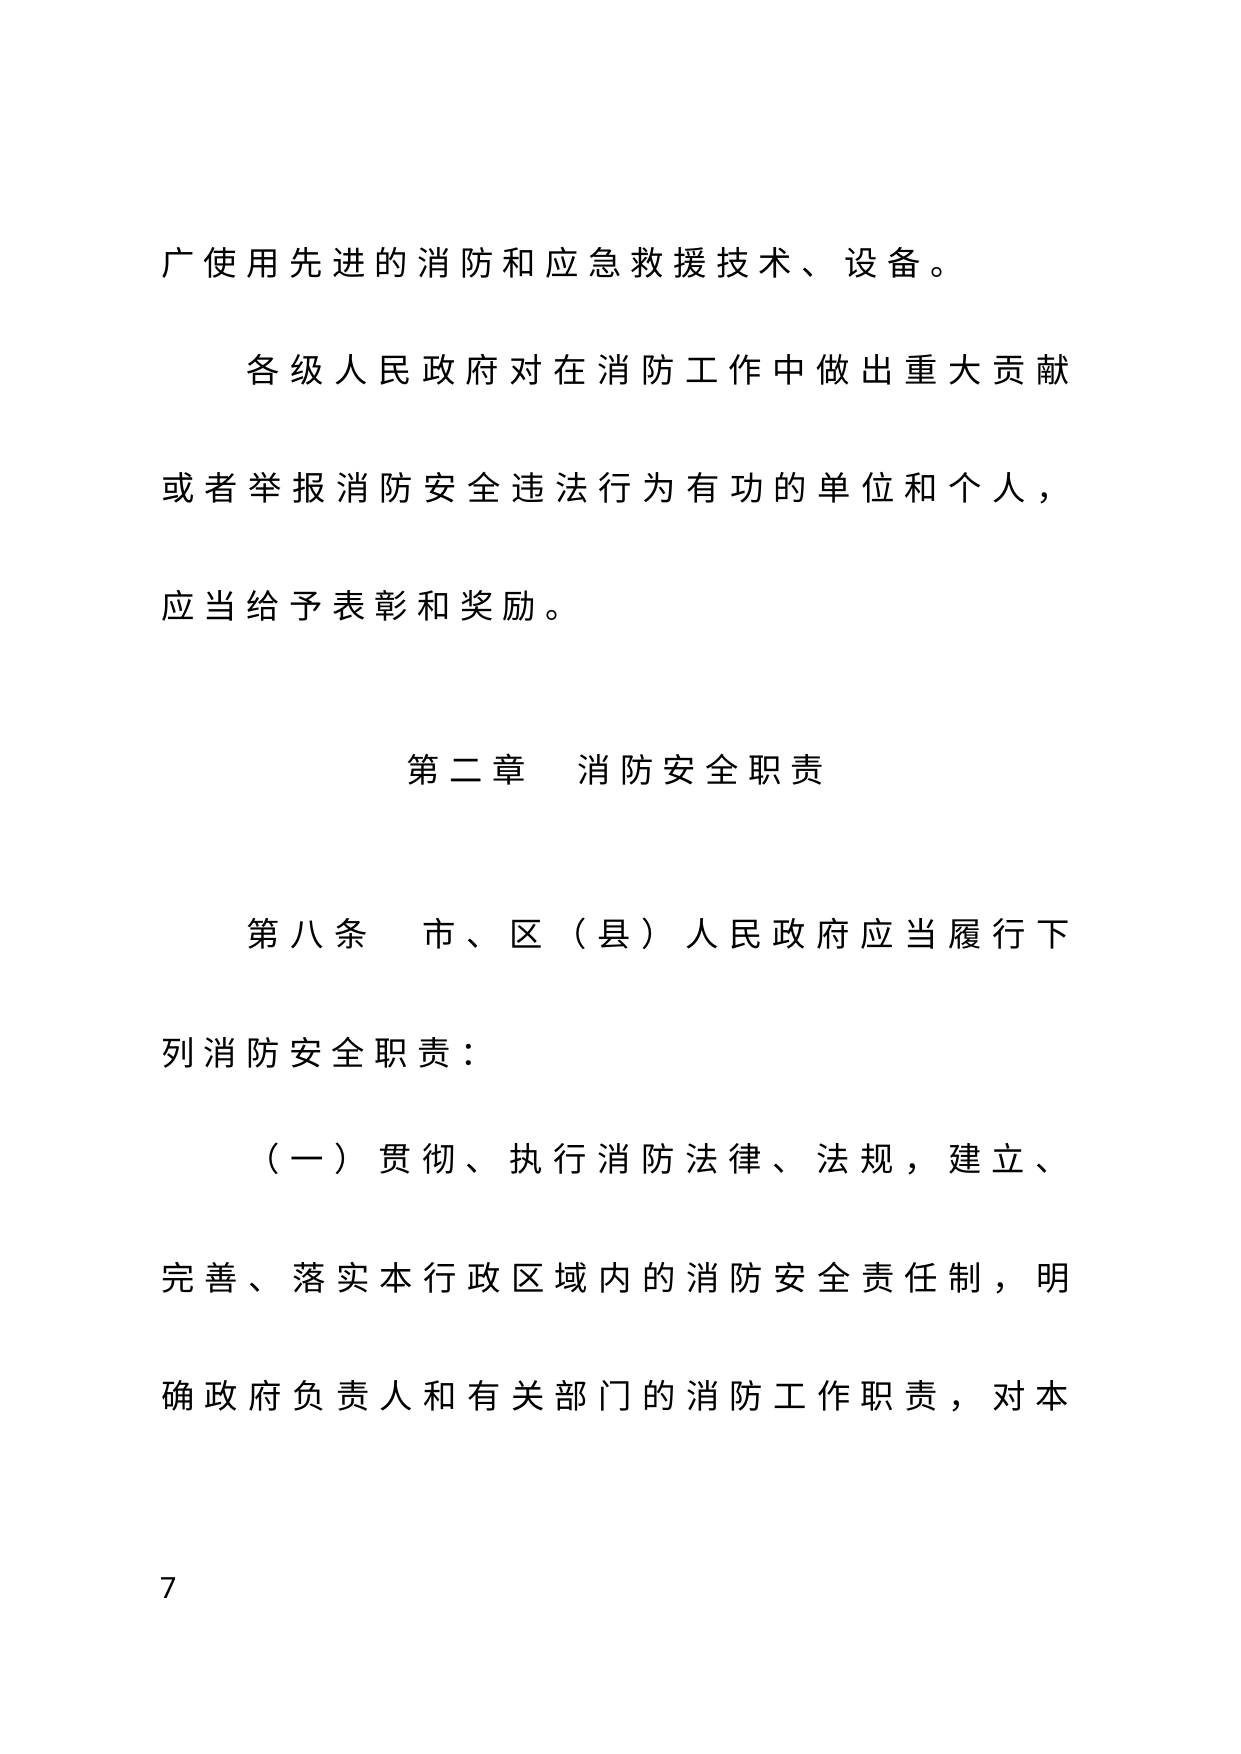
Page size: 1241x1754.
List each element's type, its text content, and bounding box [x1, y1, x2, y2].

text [161, 213, 1079, 308]
text 第二章 消防安全职责 [161, 721, 1079, 816]
text 第八条 市、区（县）人民政府应当履行下列消防安全职责： [161, 884, 1079, 1098]
text 各级人民政府对在消防工作中做出重大贡献或者举报消防安全违法行为有功的单位和个人，应当给予表彰和奖励。 [161, 320, 1079, 652]
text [161, 1110, 1079, 1441]
